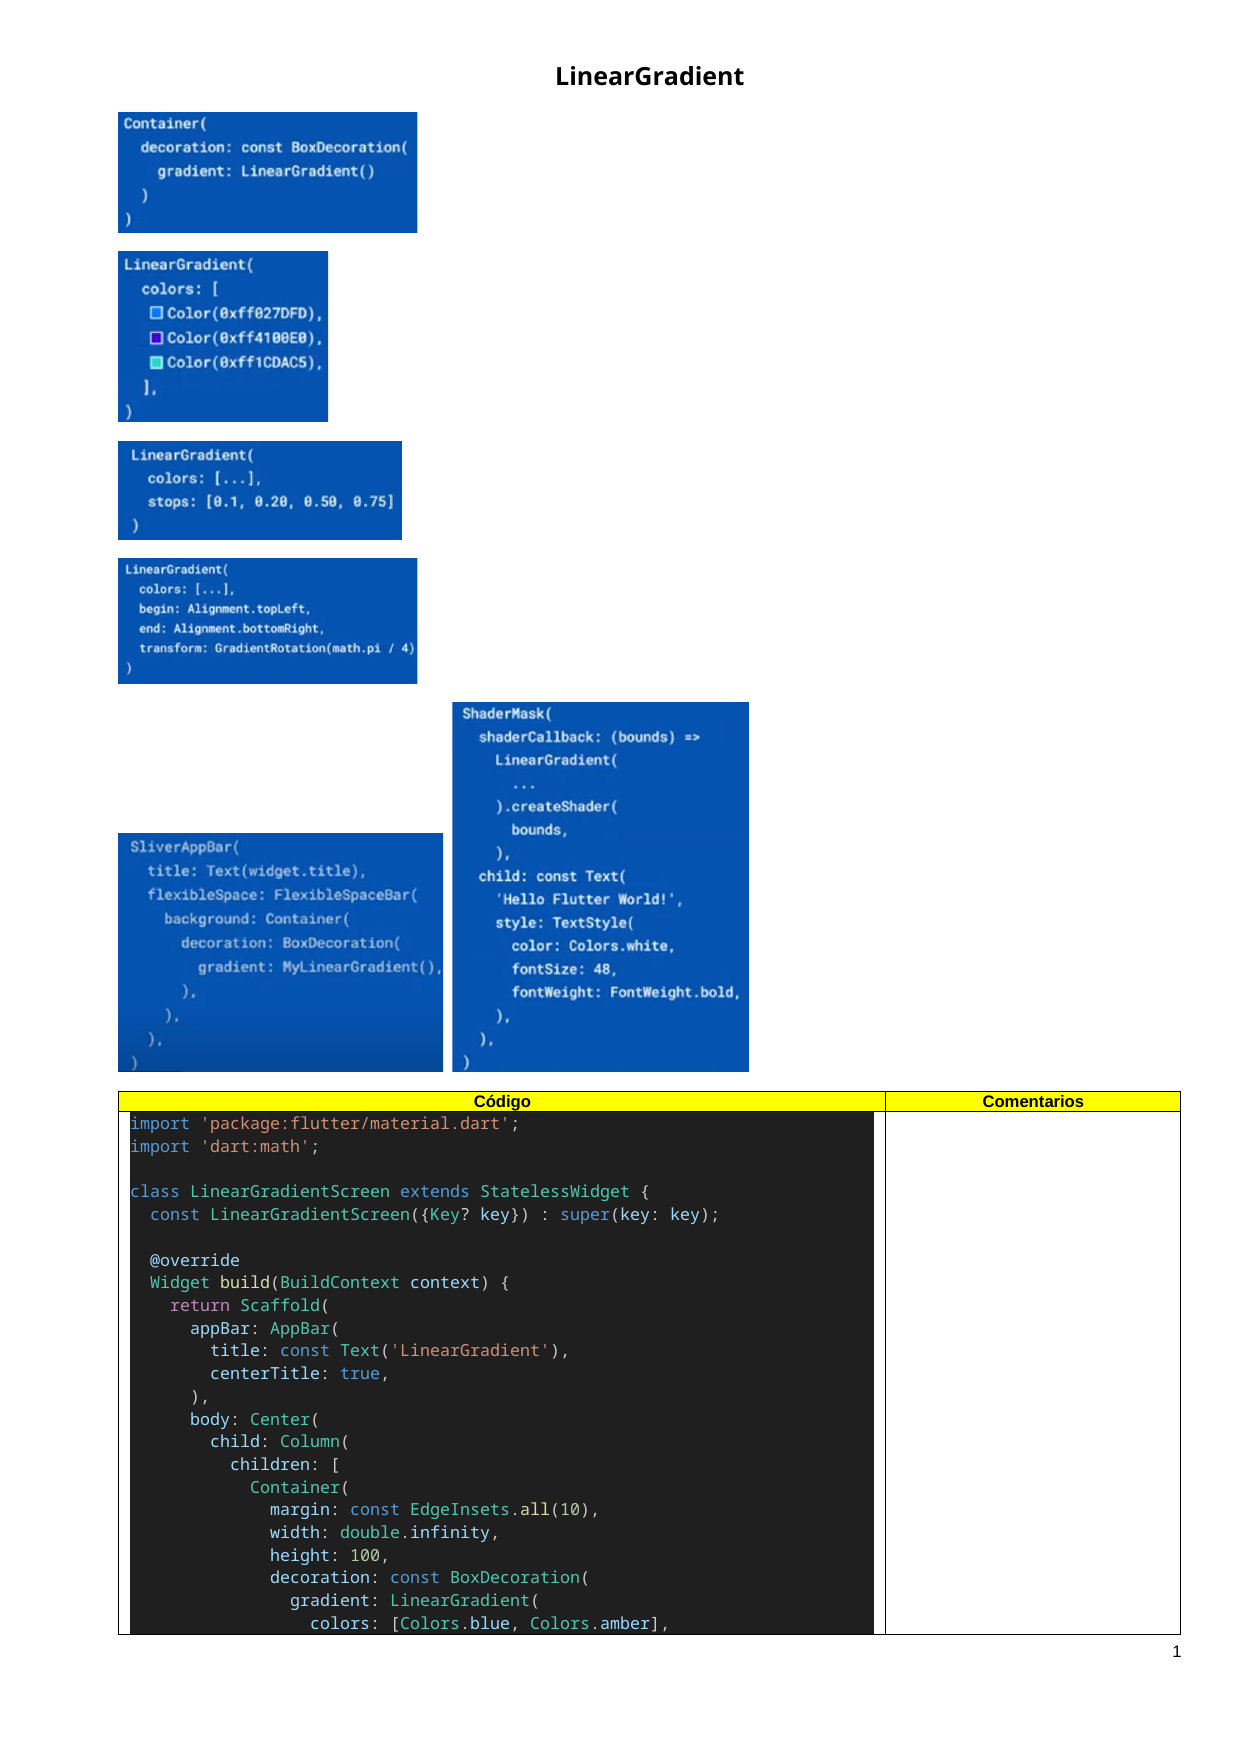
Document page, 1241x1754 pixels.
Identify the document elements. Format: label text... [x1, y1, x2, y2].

table_cell [886, 1112, 1180, 1634]
table_header Comentarios [886, 1092, 1180, 1111]
picture [118, 251, 329, 422]
text LinearGradient [118, 59, 1181, 93]
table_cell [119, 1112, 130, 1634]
picture [118, 441, 402, 540]
picture [118, 558, 418, 684]
picture [118, 112, 418, 233]
picture [118, 833, 444, 1072]
picture [452, 702, 749, 1072]
table_header Código [119, 1092, 885, 1111]
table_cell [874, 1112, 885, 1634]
